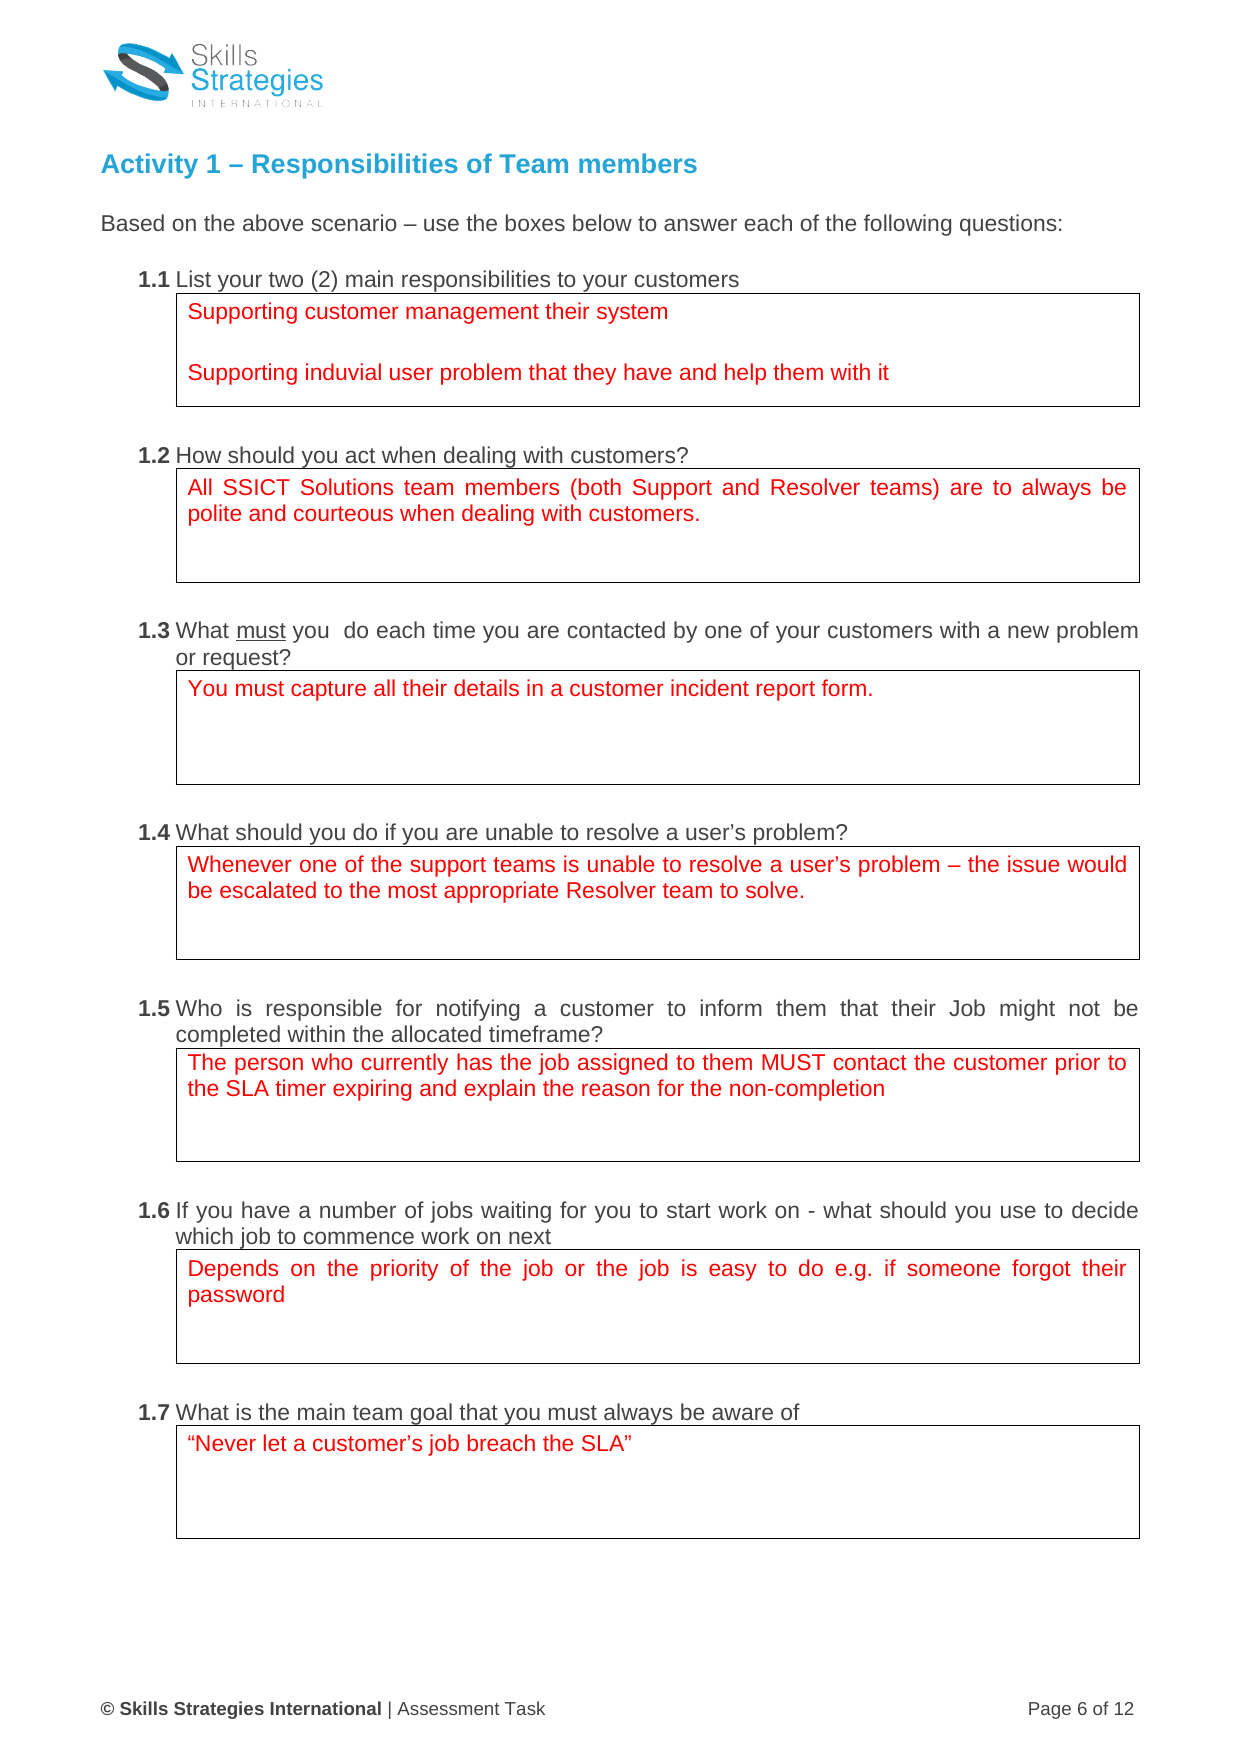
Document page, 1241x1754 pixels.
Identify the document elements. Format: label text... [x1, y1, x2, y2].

table_header Depends on the priority of the job or the job is easy to do e.g. if someone forgot their password [177, 1250, 1139, 1363]
picture [86, 17, 342, 124]
subtitle Activity 1 – Responsibilities of Team members [100, 148, 1140, 179]
table_header You must capture all their details in a customer incident report form. [177, 671, 1139, 783]
table_header The person who currently has the job assigned to them MUST contact the customer prior to the SLA timer expiring and explain the reason for the non-completion [177, 1049, 1139, 1161]
list What must you do each time you are contacted by one of your customers with a new problem or request? [138, 617, 1140, 670]
text Based on the above scenario – use the boxes below to answer each of the following questions: [100, 209, 1140, 236]
list What is the main team goal that you must always be aware of [138, 1398, 1140, 1425]
list List your two (2) main responsibilities to your customers [138, 266, 1140, 293]
list How should you act when dealing with customers? [138, 442, 1140, 468]
list If you have a number of jobs waiting for you to start work on - what should you use to decide which job to commence work on next [138, 1197, 1140, 1249]
table_header Whenever one of the support teams is unable to resolve a user’s problem – the issue would be escalated to the most appropriate Resolver team to solve. [177, 847, 1139, 959]
table_header Supporting customer management their system Supporting induvial user problem that they have and help them with it [177, 294, 1139, 406]
list Who is responsible for notifying a customer to inform them that their Job might not be completed within the allocated timeframe? [138, 995, 1140, 1047]
table_header All SSICT Solutions team members (both Support and Resolver teams) are to always be polite and courteous when dealing with customers. [177, 469, 1139, 582]
table_header “Never let a customer’s job breach the SLA” [177, 1426, 1139, 1538]
list What should you do if you are unable to resolve a user’s problem? [138, 819, 1140, 846]
